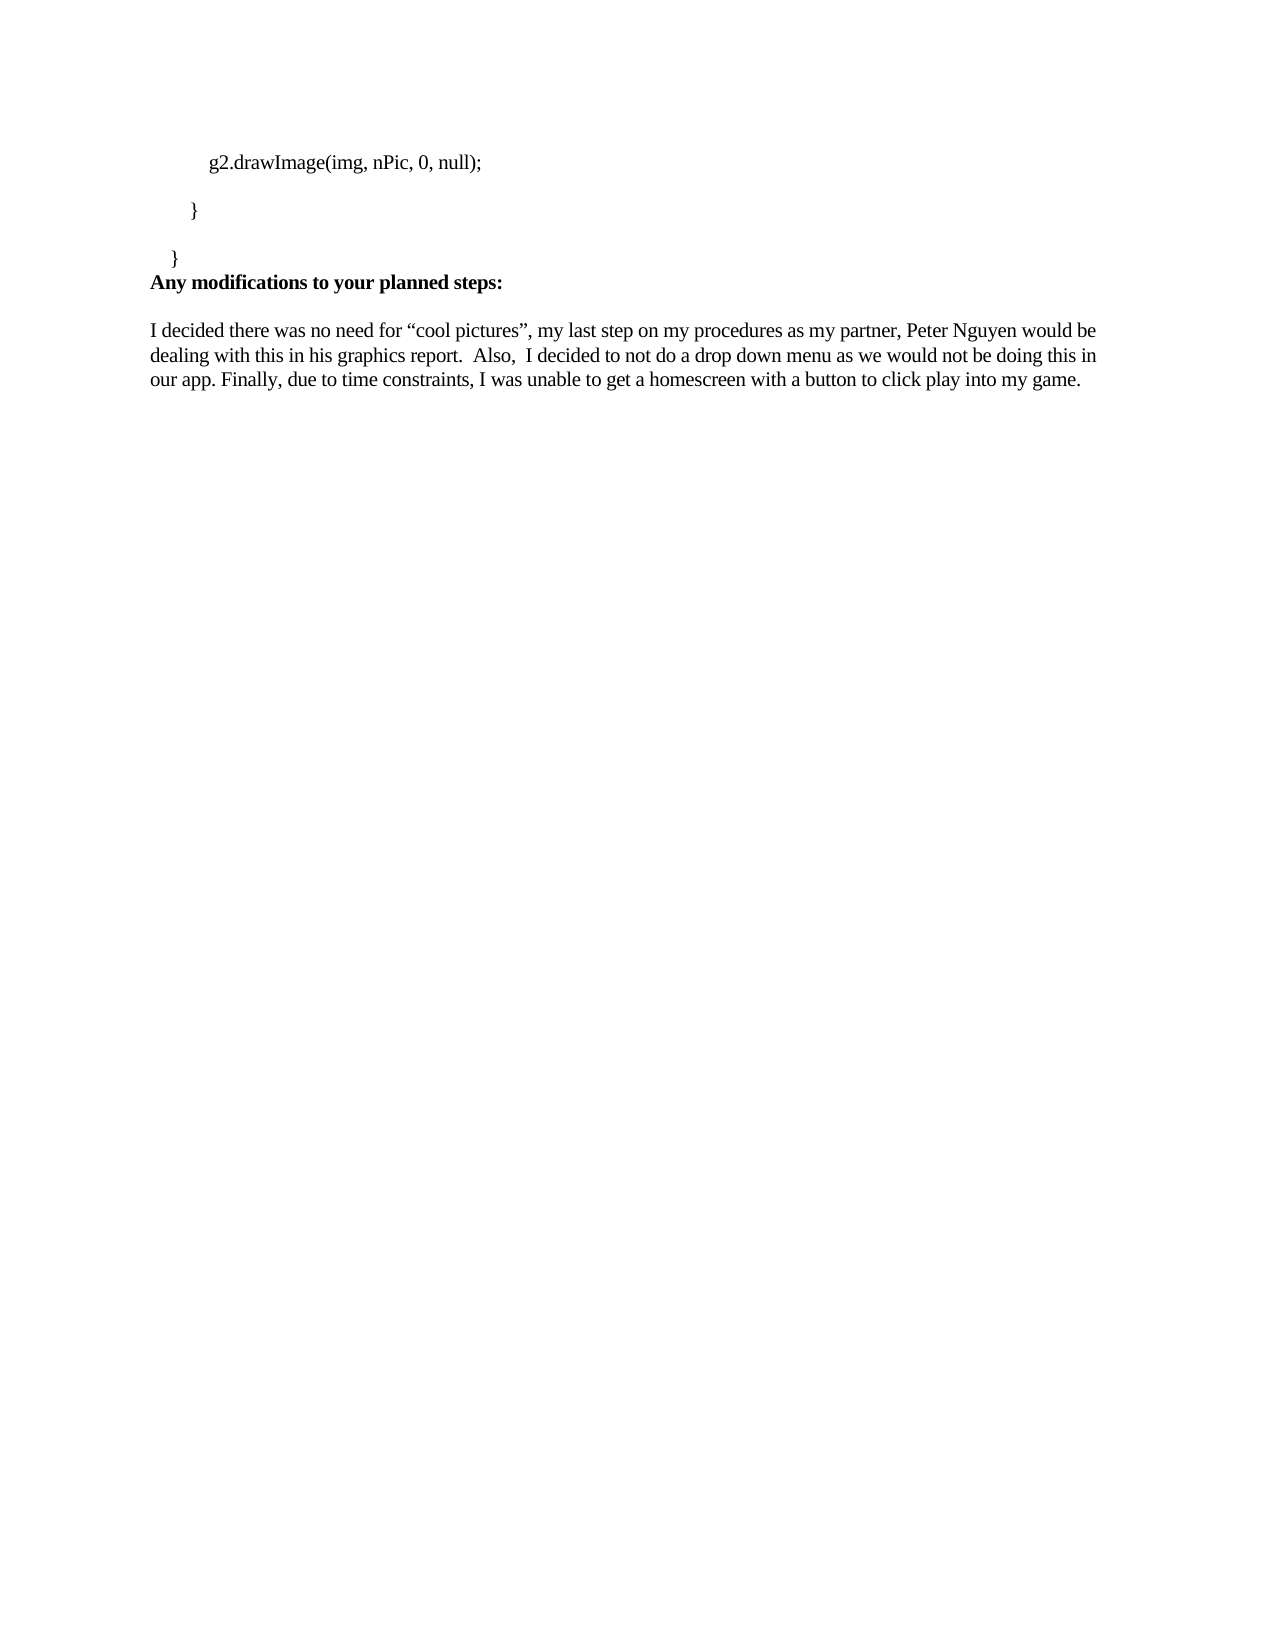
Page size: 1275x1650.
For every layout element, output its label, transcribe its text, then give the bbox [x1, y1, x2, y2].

text Any modifications to your planned steps: [150, 270, 1125, 294]
text g2.drawImage(img, nPic, 0, null); [150, 150, 1125, 174]
text } [150, 198, 1125, 222]
text } [150, 246, 1125, 270]
text I decided there was no need for “cool pictures”, my last step on my procedures as my partner, Peter Nguyen would be dealing with this in his graphics report. Also, I decided to not do a drop down menu as we would not be doing this in our app. Finally, due to time constraints, I was unable to get a homescreen with a button to click play into my game. [150, 318, 1125, 391]
